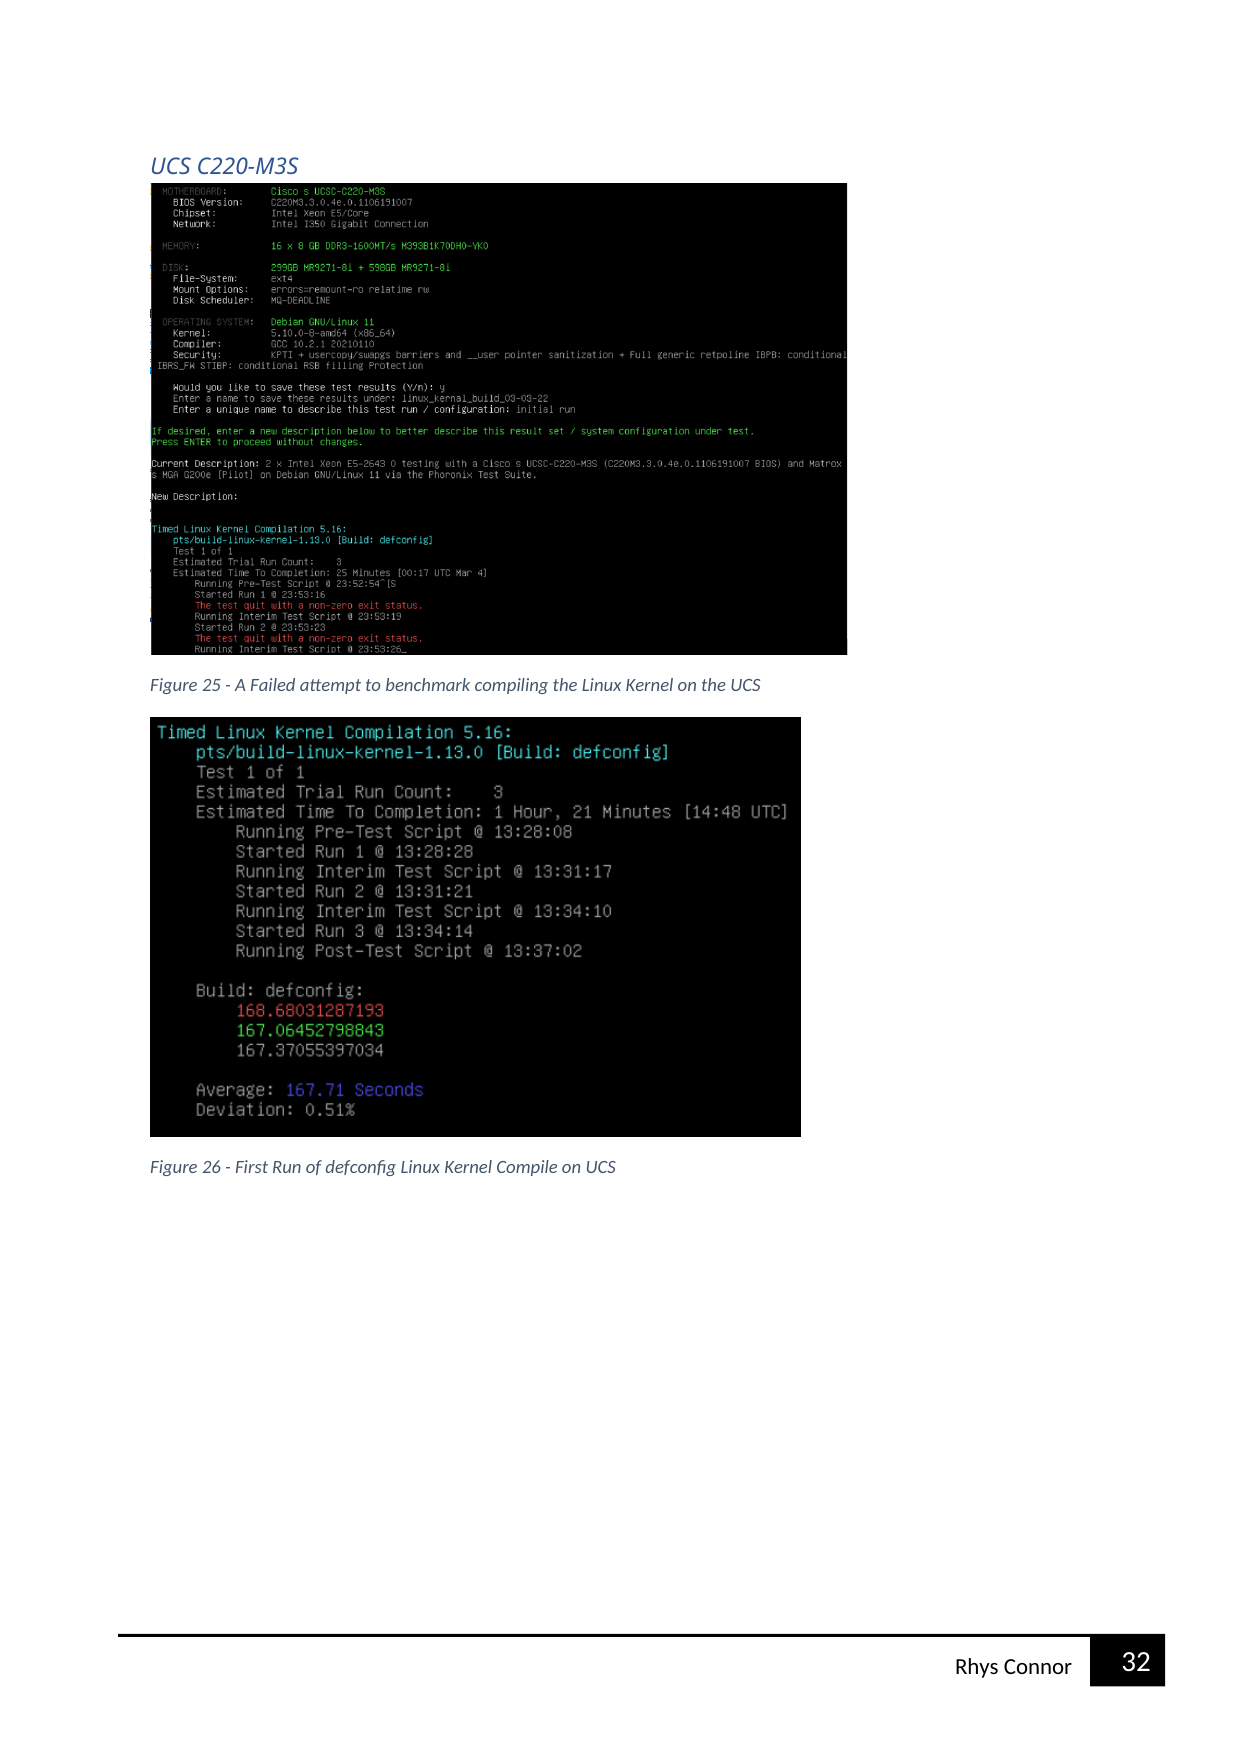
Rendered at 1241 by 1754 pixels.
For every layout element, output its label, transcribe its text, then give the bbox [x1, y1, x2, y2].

picture [150, 717, 801, 1137]
picture [150, 183, 848, 655]
subtitle UCS C220-M3S [150, 150, 1090, 181]
